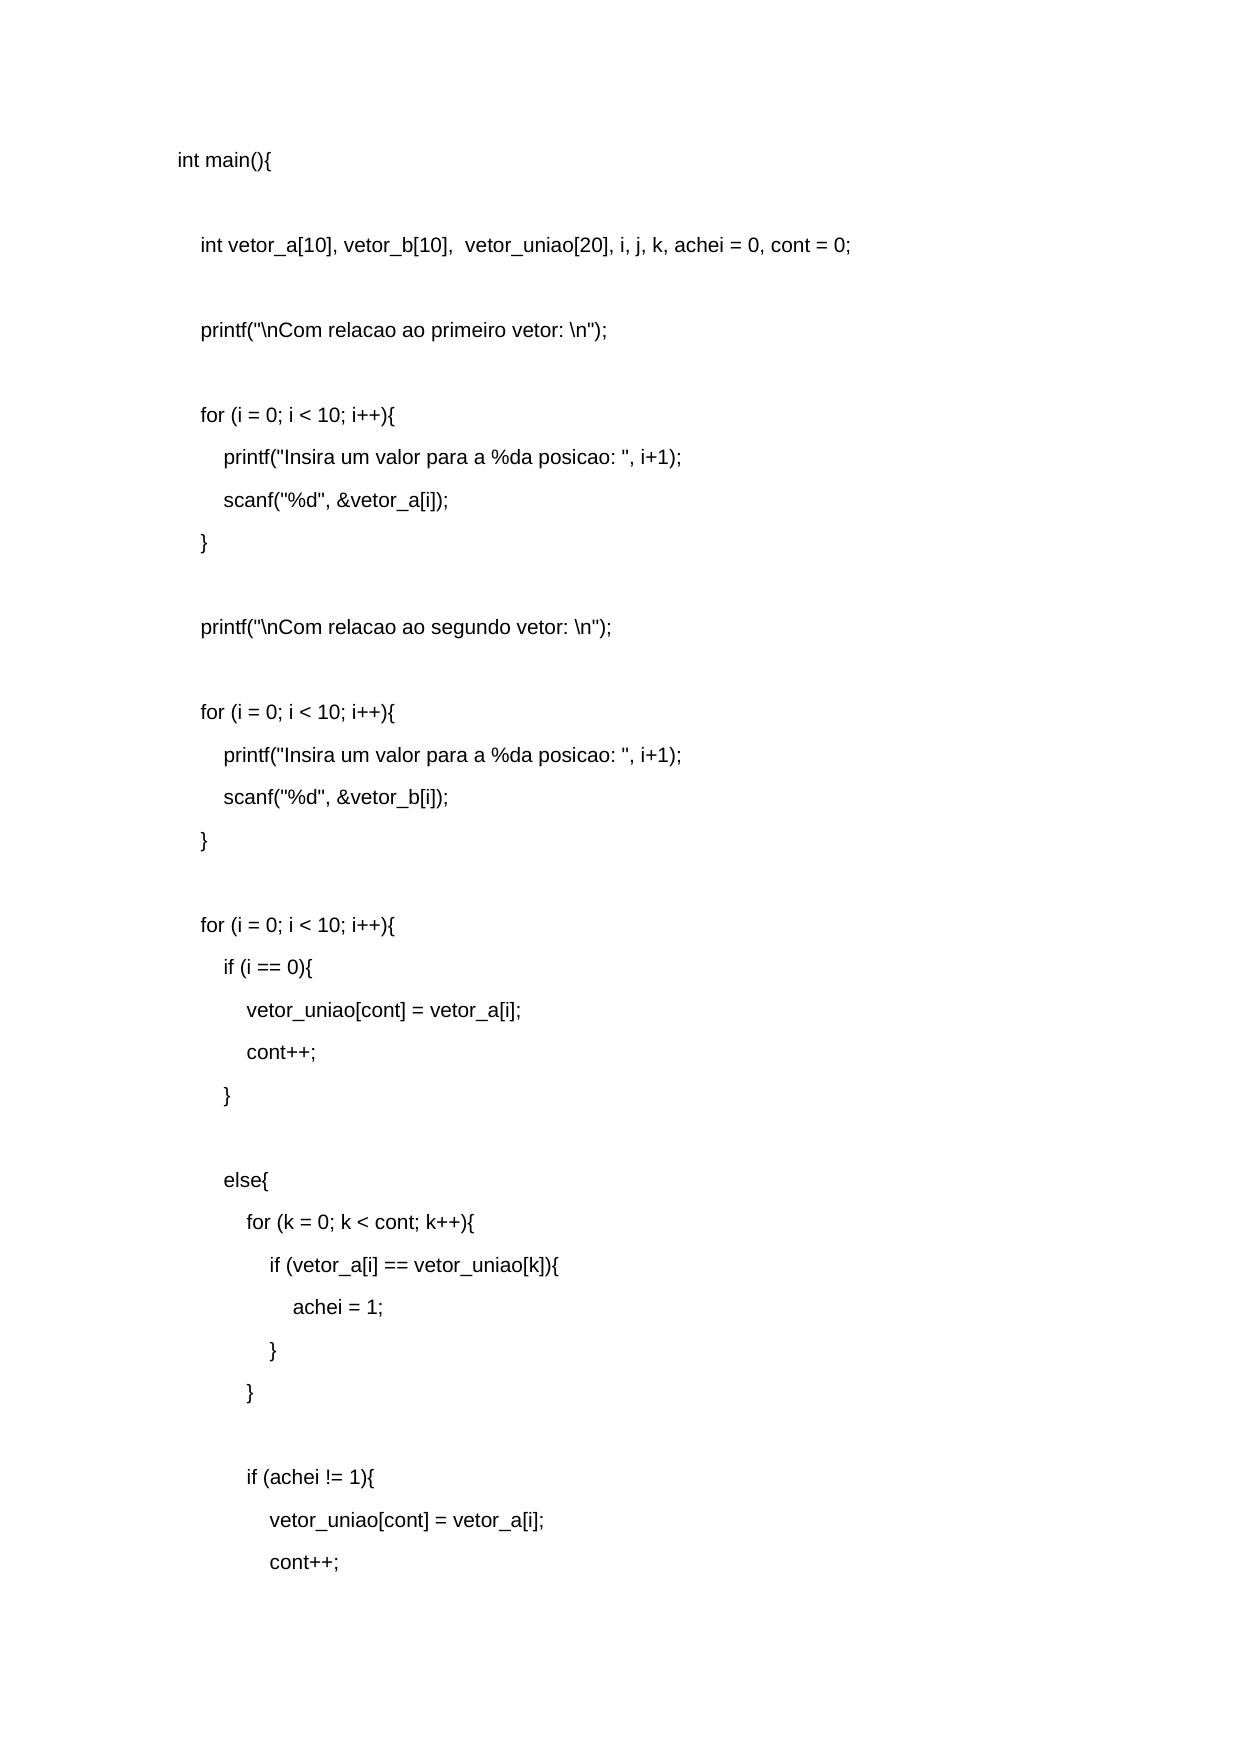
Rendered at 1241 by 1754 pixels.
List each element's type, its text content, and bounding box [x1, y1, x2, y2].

text achei = 1; [177, 1295, 1063, 1319]
text } [177, 1380, 1063, 1404]
text if (i == 0){ [177, 955, 1063, 979]
text } [177, 1083, 1063, 1107]
text printf("Insira um valor para a %da posicao: ", i+1); [177, 743, 1063, 767]
text } [177, 1338, 1063, 1362]
text scanf("%d", &vetor_b[i]); [177, 785, 1063, 809]
text printf("\nCom relacao ao primeiro vetor: \n"); [177, 318, 1063, 342]
text vetor_uniao[cont] = vetor_a[i]; [177, 1508, 1063, 1532]
text if (achei != 1){ [177, 1465, 1063, 1489]
text if (vetor_a[i] == vetor_uniao[k]){ [177, 1253, 1063, 1277]
text cont++; [177, 1040, 1063, 1064]
text for (k = 0; k < cont; k++){ [177, 1210, 1063, 1234]
text printf("Insira um valor para a %da posicao: ", i+1); [177, 445, 1063, 469]
text vetor_uniao[cont] = vetor_a[i]; [177, 998, 1063, 1022]
text } [177, 530, 1063, 554]
text for (i = 0; i < 10; i++){ [177, 913, 1063, 937]
text scanf("%d", &vetor_a[i]); [177, 488, 1063, 512]
text } [177, 828, 1063, 852]
text printf("\nCom relacao ao segundo vetor: \n"); [177, 615, 1063, 639]
text int main(){ [177, 148, 1063, 172]
text cont++; [177, 1550, 1063, 1574]
text else{ [177, 1168, 1063, 1192]
text for (i = 0; i < 10; i++){ [177, 700, 1063, 724]
text for (i = 0; i < 10; i++){ [177, 403, 1063, 427]
text int vetor_a[10], vetor_b[10], vetor_uniao[20], i, j, k, achei = 0, cont = 0; [177, 233, 1063, 257]
